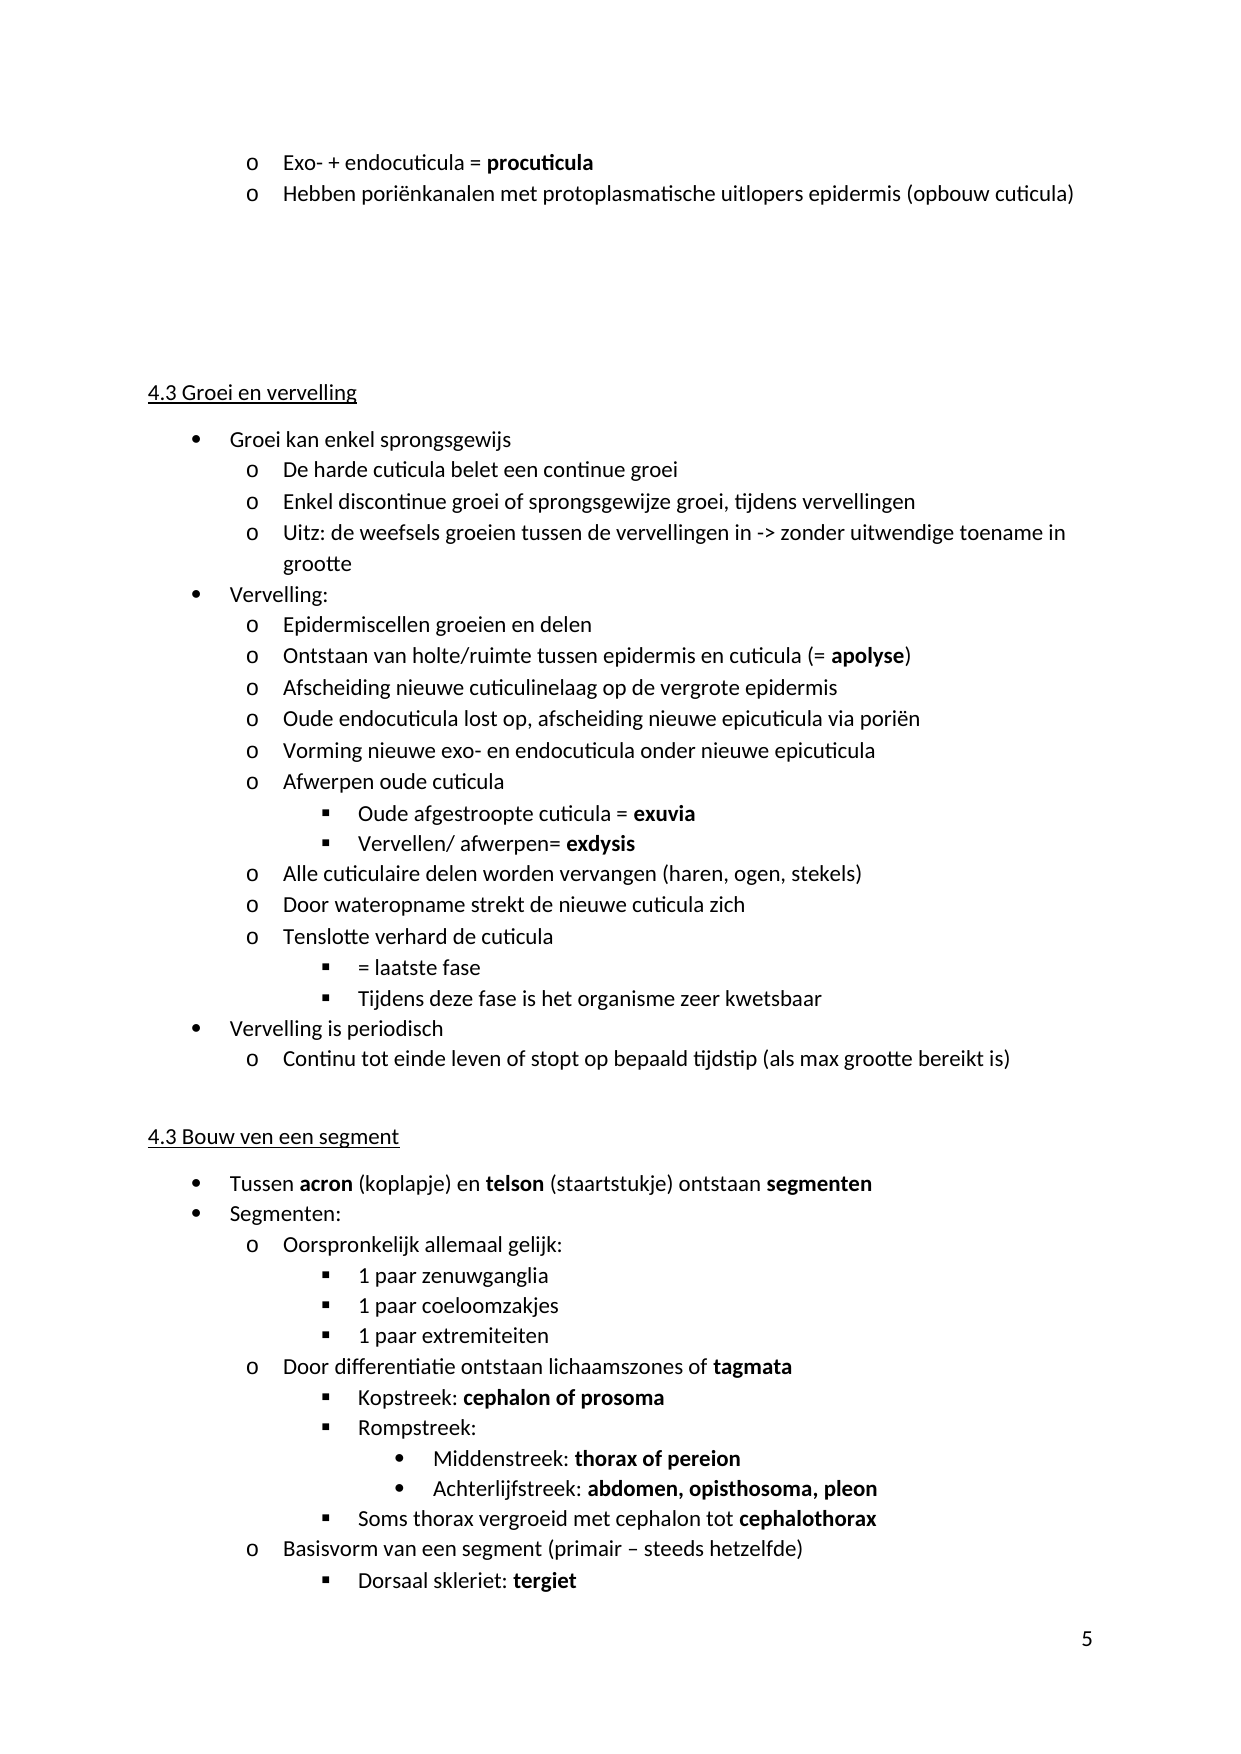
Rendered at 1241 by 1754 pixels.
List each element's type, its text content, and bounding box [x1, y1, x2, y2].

list Afwerpen oude cuticula [245, 767, 1093, 796]
list Door wateropname strekt de nieuwe cuticula zich [245, 891, 1093, 920]
list De harde cuticula belet een continue groei [245, 455, 1093, 484]
list Oude endocuticula lost op, afscheiding nieuwe epicuticula via poriën [245, 704, 1093, 733]
list 1 paar coeloomzakjes [320, 1291, 1093, 1319]
list Uitz: de weefsels groeien tussen de vervellingen in -> zonder uitwendige toename in grootte [245, 518, 1093, 578]
list Segmenten: [192, 1199, 1093, 1228]
text 4.3 Groei en vervelling [148, 378, 1093, 406]
list Afscheiding nieuwe cuticulinelaag op de vergrote epidermis [245, 673, 1093, 702]
list Vervelling is periodisch [192, 1014, 1093, 1042]
list Oorspronkelijk allemaal gelijk: [245, 1230, 1093, 1259]
list Vervelling: [192, 580, 1093, 608]
list 1 paar extremiteiten [320, 1322, 1093, 1350]
list Enkel discontinue groei of sprongsgewijze groei, tijdens vervellingen [245, 487, 1093, 516]
list Tenslotte verhard de cuticula [245, 922, 1093, 951]
list 1 paar zenuwganglia [320, 1261, 1093, 1289]
list = laatste fase [320, 953, 1093, 982]
text 4.3 Bouw ven een segment [148, 1122, 1093, 1151]
list Vorming nieuwe exo- en endocuticula onder nieuwe epicuticula [245, 736, 1093, 765]
list Alle cuticulaire delen worden vervangen (haren, ogen, stekels) [245, 859, 1093, 888]
list Groei kan enkel sprongsgewijs [192, 425, 1093, 453]
list Kopstreek: cephalon of prosoma [320, 1383, 1093, 1411]
list Tussen acron (koplapje) en telson (staartstukje) ontstaan segmenten [192, 1169, 1093, 1197]
list Oude afgestroopte cuticula = exuvia [320, 799, 1093, 827]
list Rompstreek: [320, 1413, 1093, 1442]
list Middenstreek: thorax of pereion [395, 1444, 1093, 1472]
list Ontstaan van holte/ruimte tussen epidermis en cuticula (= apolyse) [245, 641, 1093, 671]
list Hebben poriënkanalen met protoplasmatische uitlopers epidermis (opbouw cuticula) [245, 179, 1093, 208]
list Door differentiatie ontstaan lichaamszones of tagmata [245, 1352, 1093, 1381]
list Basisvorm van een segment (primair – steeds hetzelfde) [245, 1534, 1093, 1563]
list Achterlijfstreek: abdomen, opisthosoma, pleon [395, 1474, 1093, 1502]
list Epidermiscellen groeien en delen [245, 610, 1093, 639]
list Exo- + endocuticula = procuticula [245, 148, 1093, 177]
list Dorsaal skleriet: tergiet [320, 1566, 1093, 1594]
list Vervellen/ afwerpen= exdysis [320, 829, 1093, 857]
list Tijdens deze fase is het organisme zeer kwetsbaar [320, 984, 1093, 1012]
list Soms thorax vergroeid met cephalon tot cephalothorax [320, 1504, 1093, 1532]
list Continu tot einde leven of stopt op bepaald tijdstip (als max grootte bereikt is) [245, 1044, 1093, 1073]
